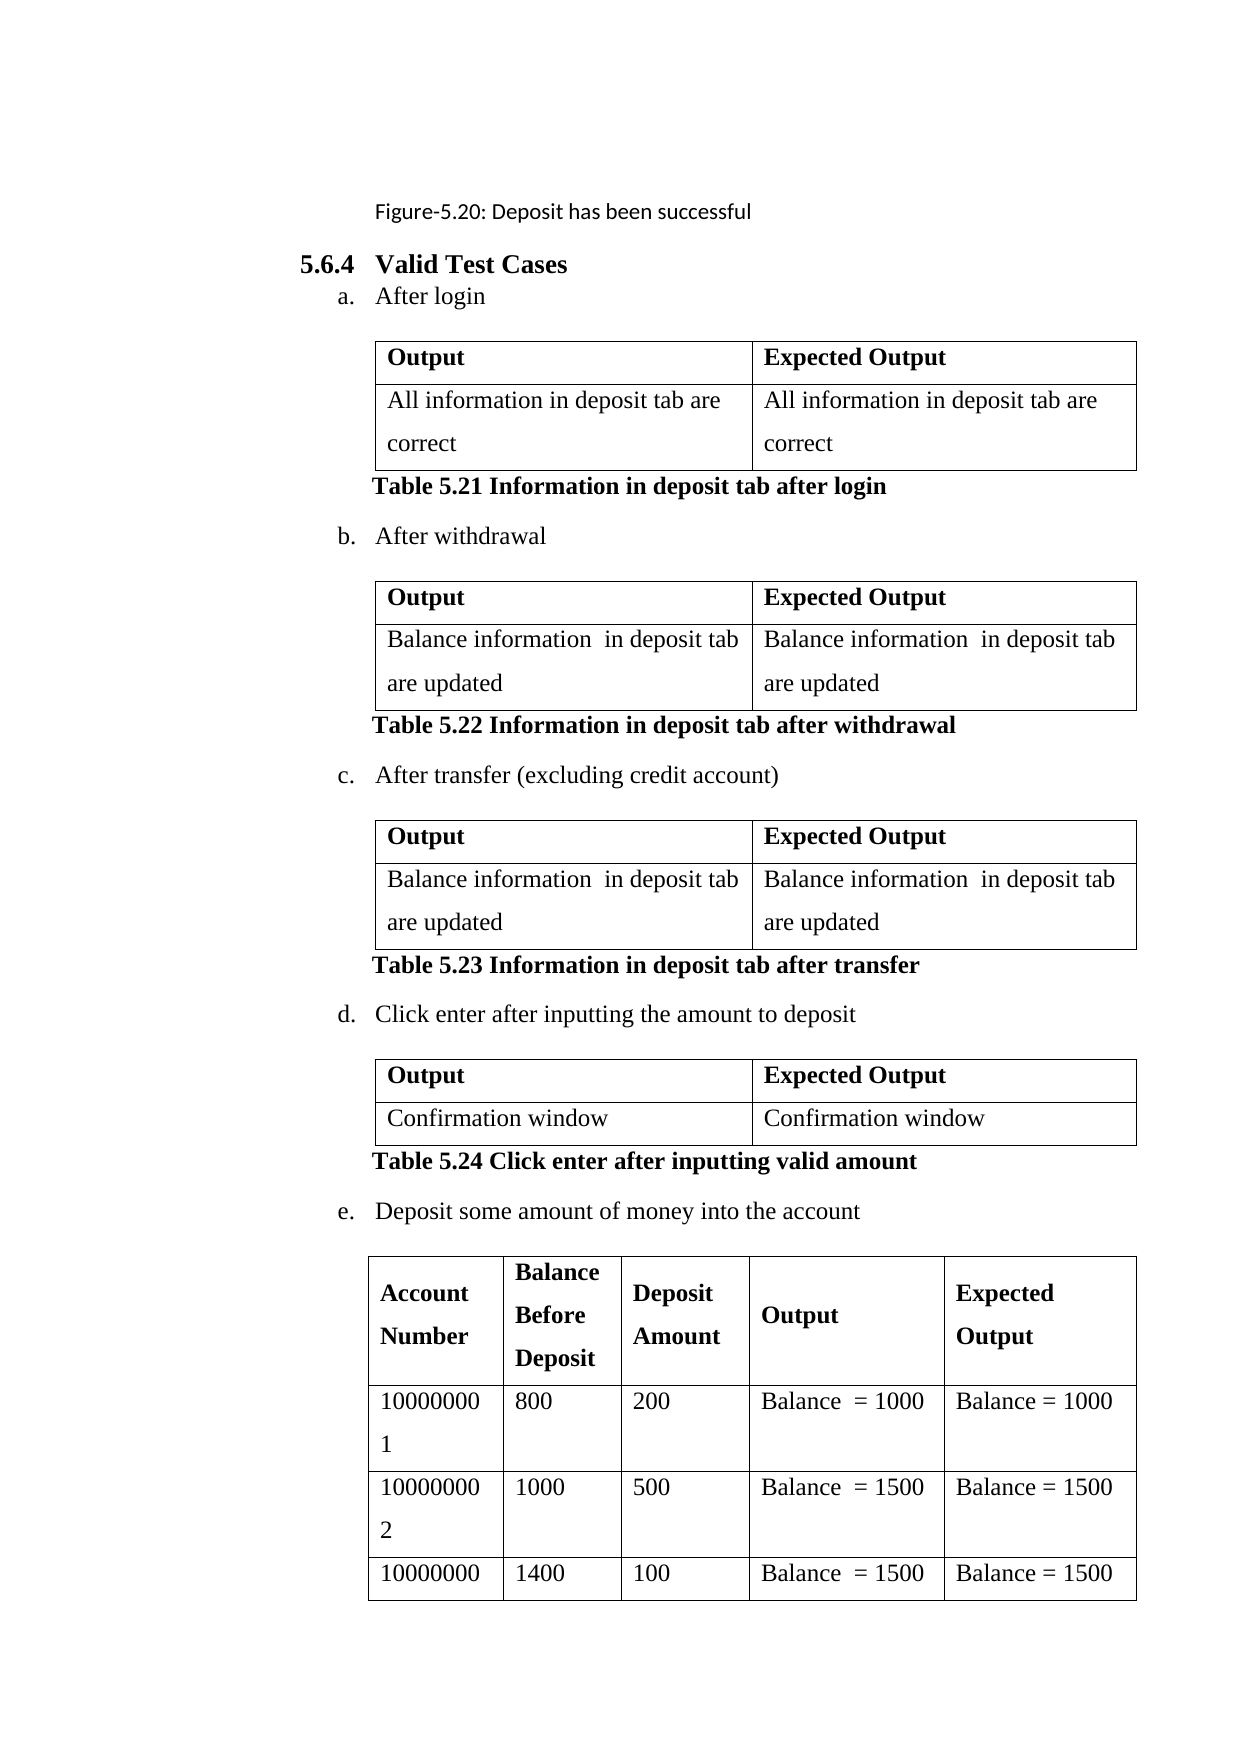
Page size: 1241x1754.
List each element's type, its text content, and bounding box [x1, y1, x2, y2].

subtitle Valid Test Cases [300, 248, 1090, 279]
list After login [337, 281, 1090, 310]
table_header Output [750, 1257, 944, 1385]
table_cell 1400 [504, 1558, 621, 1600]
text Table 5.23 Information in deposit tab after transfer [372, 950, 1090, 979]
table_cell Balance information in deposit tab are updated [753, 864, 1136, 949]
table_cell 100000003 [369, 1558, 503, 1600]
table_cell 100 [622, 1558, 749, 1600]
table_cell Balance = 1000 [750, 1386, 944, 1471]
table_cell 100000001 [369, 1386, 503, 1471]
text Table 5.22 Information in deposit tab after withdrawal [372, 711, 1090, 739]
table_cell 800 [504, 1386, 621, 1471]
table_header Output [376, 582, 752, 623]
table_cell All information in deposit tab are correct [753, 385, 1136, 470]
table_header Output [376, 342, 752, 384]
list After transfer (excluding credit account) [337, 760, 1090, 789]
table_header Expected Output [753, 1060, 1136, 1102]
table_cell Balance = 1000 [945, 1386, 1136, 1471]
text Figure-5.20: Deposit has been successful [150, 197, 1090, 225]
table_cell Balance information in deposit tab are updated [376, 864, 752, 949]
text Table 5.21 Information in deposit tab after login [372, 471, 1090, 500]
table_cell 200 [622, 1386, 749, 1471]
table_cell Balance information in deposit tab are updated [753, 625, 1136, 709]
list Click enter after inputting the amount to deposit [337, 999, 1090, 1028]
table_header Expected Output [753, 342, 1136, 384]
table_header Deposit Amount [622, 1257, 749, 1385]
list After withdrawal [337, 521, 1090, 549]
table_cell 1000 [504, 1472, 621, 1557]
list Deposit some amount of money into the account [337, 1196, 1090, 1224]
table_cell All information in deposit tab are correct [376, 385, 752, 470]
table_cell Confirmation window [753, 1103, 1136, 1145]
table_cell Balance = 1500 [750, 1472, 944, 1557]
table_cell Balance = 1500 [945, 1472, 1136, 1557]
table_cell Confirmation window [376, 1103, 752, 1145]
table_cell 100000002 [369, 1472, 503, 1557]
table_header Expected Output [753, 582, 1136, 623]
table_header Account Number [369, 1257, 503, 1385]
table_header Expected Output [945, 1257, 1136, 1385]
table_cell 500 [622, 1472, 749, 1557]
table_header Output [376, 821, 752, 863]
table_cell Balance = 1500 [945, 1558, 1136, 1600]
table_cell Balance = 1500 [750, 1558, 944, 1600]
table_cell Balance information in deposit tab are updated [376, 625, 752, 709]
table_header Output [376, 1060, 752, 1102]
table_header Balance Before Deposit [504, 1257, 621, 1385]
text Table 5.24 Click enter after inputting valid amount [372, 1146, 1090, 1175]
table_header Expected Output [753, 821, 1136, 863]
